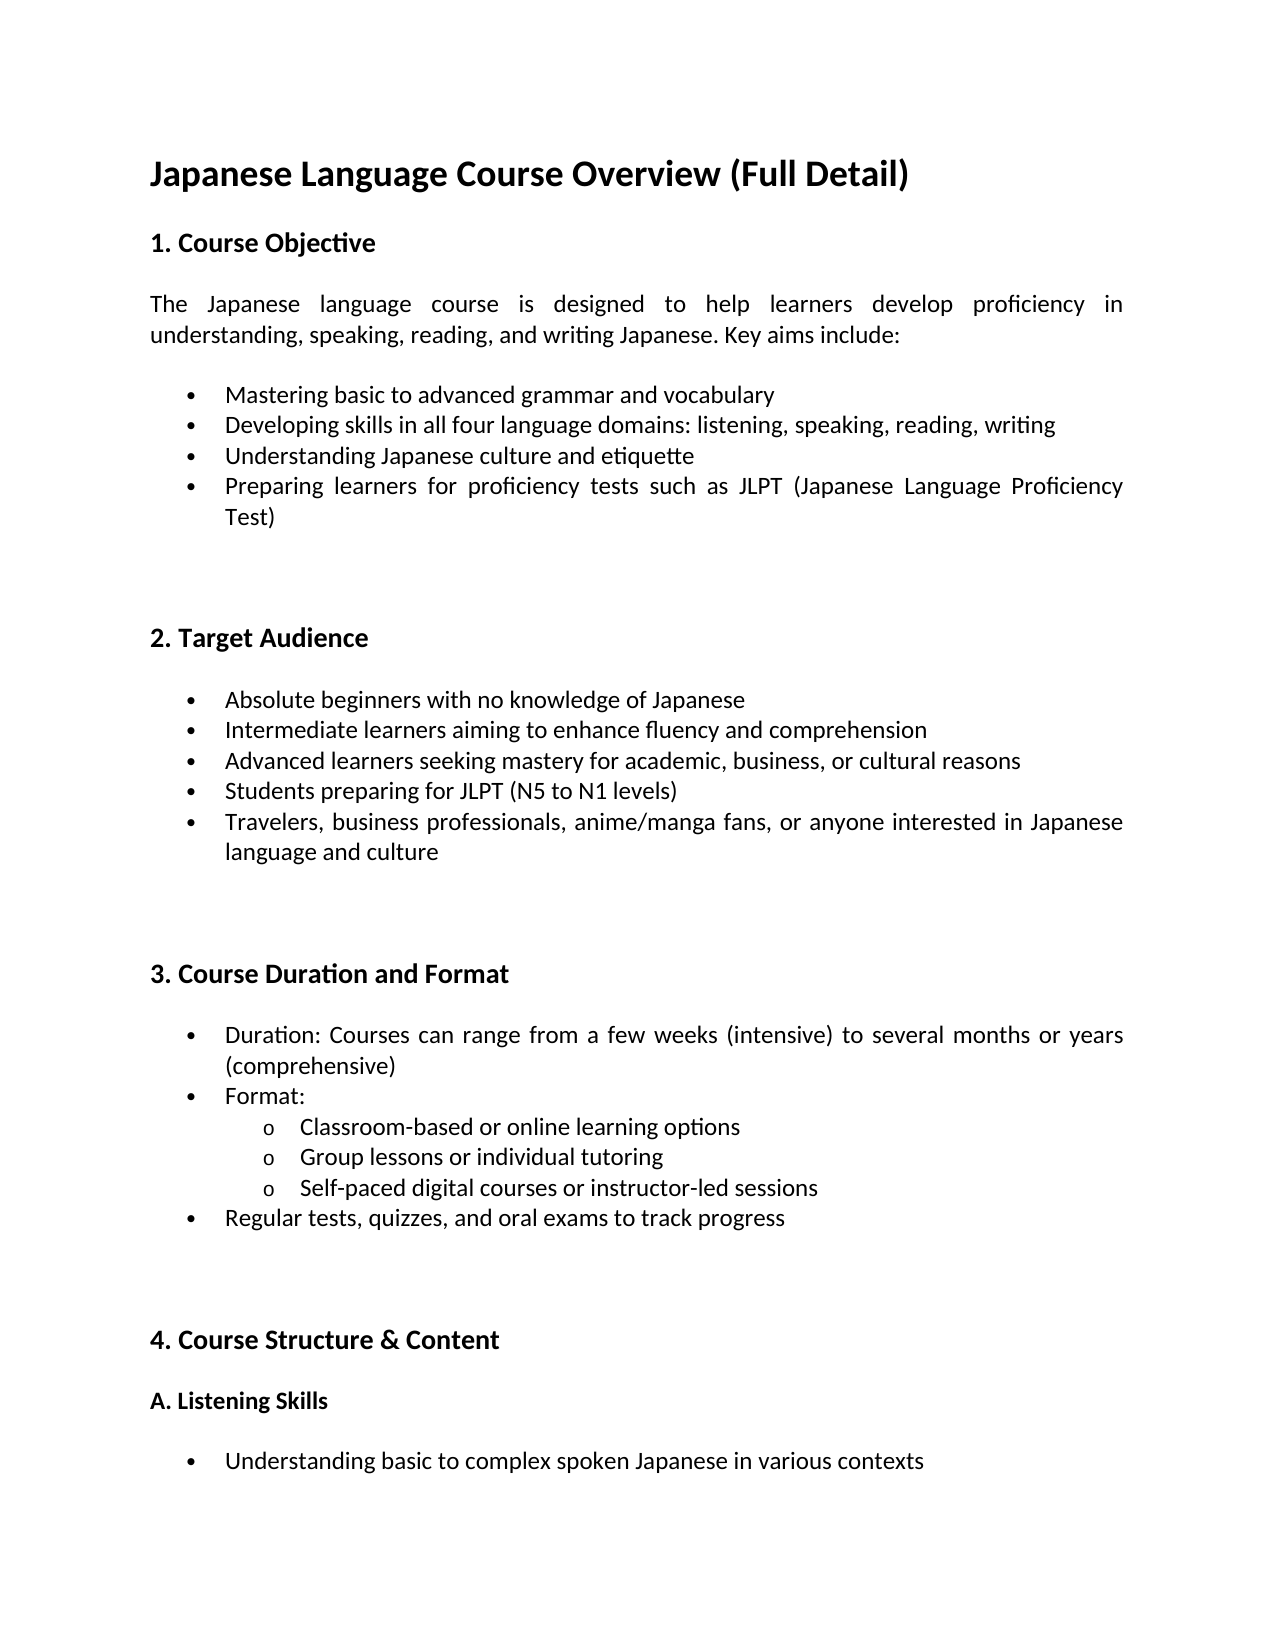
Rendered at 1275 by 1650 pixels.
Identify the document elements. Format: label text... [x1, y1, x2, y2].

list Duration: Courses can range from a few weeks (intensive) to several months or years (comprehensive) [187, 1019, 1125, 1080]
list Students preparing for JLPT (N5 to N1 levels) [187, 775, 1125, 806]
list Travelers, business professionals, anime/manga fans, or anyone interested in Japanese language and culture [187, 806, 1125, 867]
list Understanding basic to complex spoken Japanese in various contexts [187, 1445, 1125, 1476]
text 2. Target Audience [150, 620, 1125, 654]
list Classroom-based or online learning options [262, 1111, 1125, 1141]
list Mastering basic to advanced grammar and vocabulary [187, 379, 1125, 409]
list Intermediate learners aiming to enhance fluency and comprehension [187, 714, 1125, 745]
text A. Listening Skills [150, 1385, 1125, 1416]
list Regular tests, quizzes, and oral exams to track progress [187, 1202, 1125, 1233]
list Preparing learners for proficiency tests such as JLPT (Japanese Language Proficiency Test) [187, 470, 1125, 531]
list Absolute beginners with no knowledge of Japanese [187, 684, 1125, 714]
list Self-paced digital courses or instructor-led sessions [262, 1172, 1125, 1202]
text 3. Course Duration and Format [150, 956, 1125, 990]
text The Japanese language course is designed to help learners develop proficiency in understanding, speaking, reading, and writing Japanese. Key aims include: [150, 288, 1125, 349]
text 1. Course Objective [150, 225, 1125, 259]
list Advanced learners seeking mastery for academic, business, or cultural reasons [187, 745, 1125, 775]
list Understanding Japanese culture and etiquette [187, 440, 1125, 470]
list Group lessons or individual tutoring [262, 1141, 1125, 1172]
list Format: [187, 1080, 1125, 1111]
text Japanese Language Course Overview (Full Detail) [150, 150, 1125, 196]
list Developing skills in all four language domains: listening, speaking, reading, writing [187, 409, 1125, 440]
text 4. Course Structure & Content [150, 1322, 1125, 1356]
